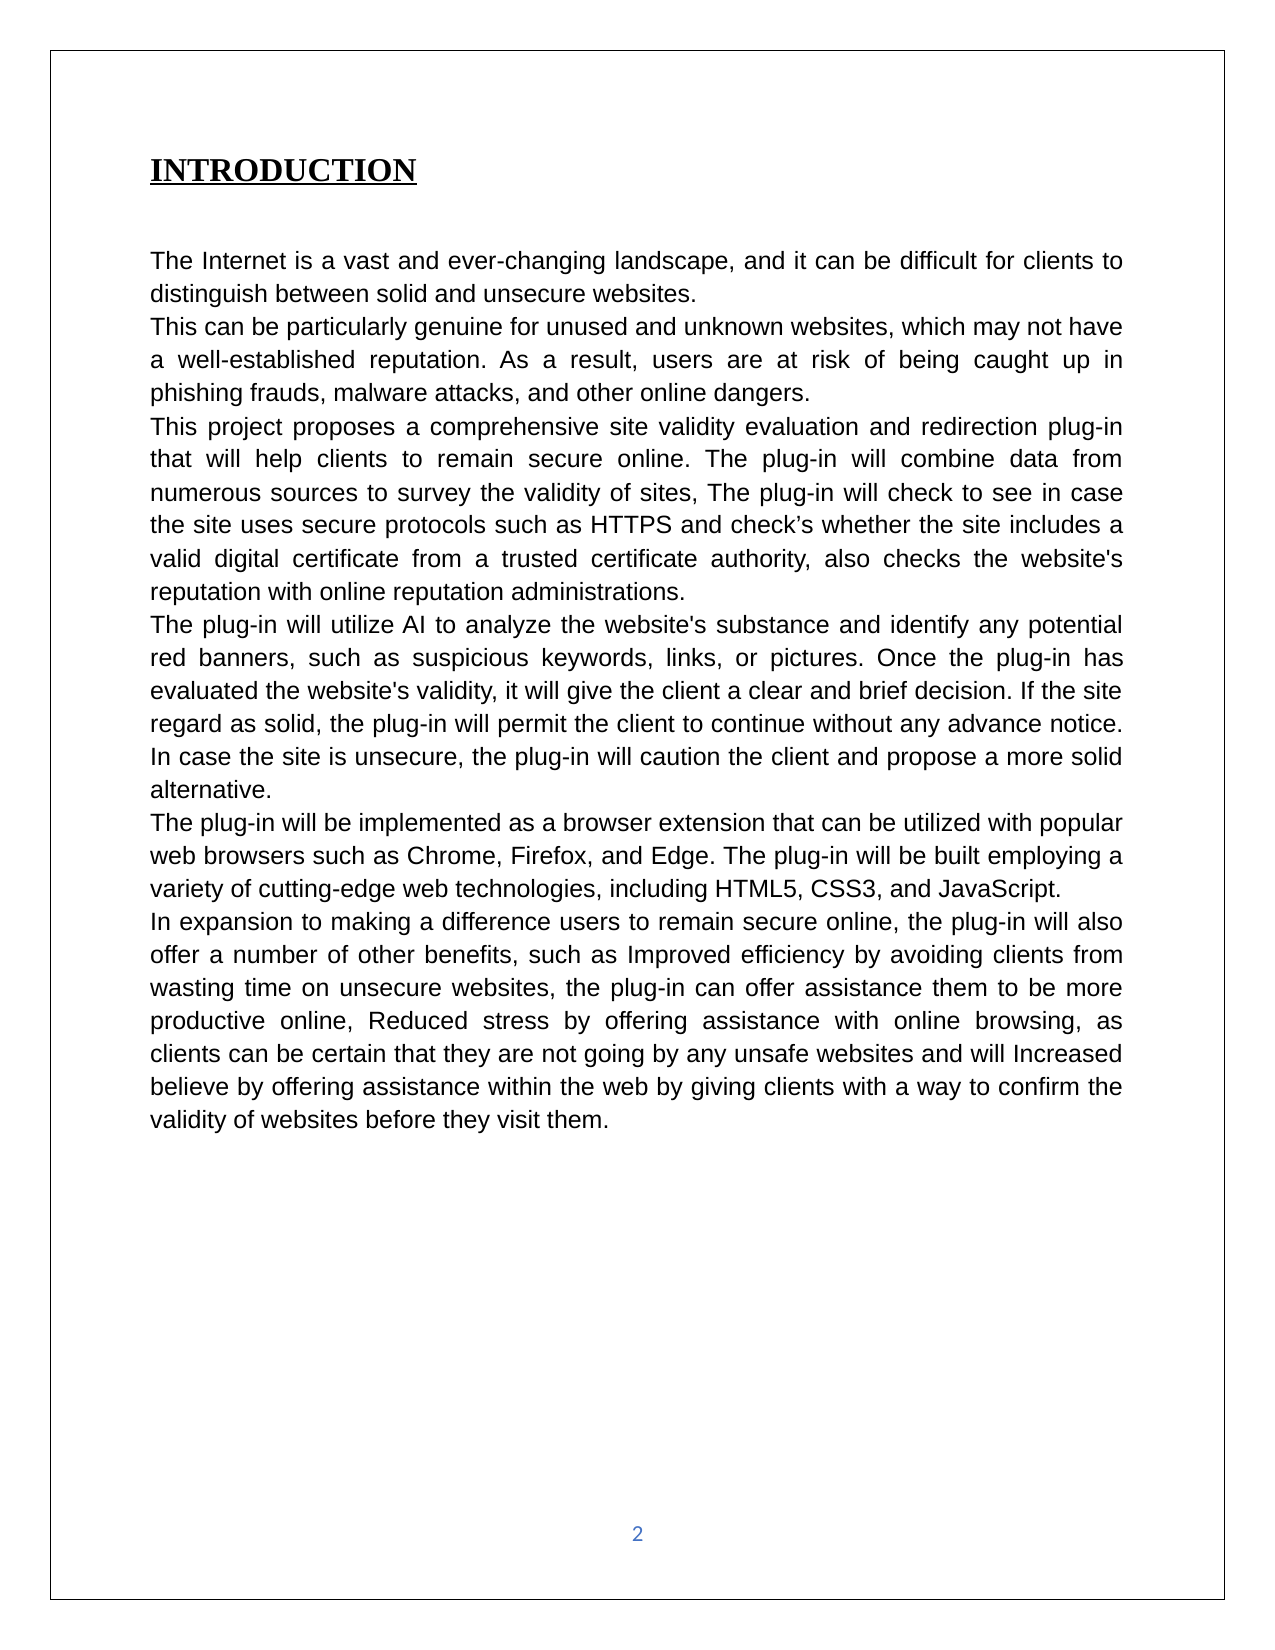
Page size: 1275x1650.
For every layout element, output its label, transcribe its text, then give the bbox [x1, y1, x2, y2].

text INTRODUCTION [150, 150, 1125, 188]
text This can be particularly genuine for unused and unknown websites, which may not have a well-established reputation. As a result, users are at risk of being caught up in phishing frauds, malware attacks, and other online dangers. [150, 312, 1125, 407]
text This project proposes a comprehensive site validity evaluation and redirection plug-in that will help clients to remain secure online. The plug-in will combine data from numerous sources to survey the validity of sites, The plug-in will check to see in case the site uses secure protocols such as HTTPS and check’s whether the site includes a valid digital certificate from a trusted certificate authority, also checks the website's reputation with online reputation administrations. [150, 411, 1125, 605]
text In expansion to making a difference users to remain secure online, the plug-in will also offer a number of other benefits, such as Improved efficiency by avoiding clients from wasting time on unsecure websites, the plug-in can offer assistance them to be more productive online, Reduced stress by offering assistance with online browsing, as clients can be certain that they are not going by any unsafe websites and will Increased believe by offering assistance within the web by giving clients with a way to confirm the validity of websites before they visit them. [150, 907, 1125, 1134]
text The Internet is a vast and ever-changing landscape, and it can be difficult for clients to distinguish between solid and unsecure websites. [150, 246, 1125, 308]
text The plug-in will utilize AI to analyze the website's substance and identify any potential red banners, such as suspicious keywords, links, or pictures. Once the plug-in has evaluated the website's validity, it will give the client a clear and brief decision. If the site regard as solid, the plug-in will permit the client to continue without any advance notice. In case the site is unsecure, the plug-in will caution the client and propose a more solid alternative. [150, 609, 1125, 803]
text The plug-in will be implemented as a browser extension that can be utilized with popular web browsers such as Chrome, Firefox, and Edge. The plug-in will be built employing a variety of cutting-edge web technologies, including HTML5, CSS3, and JavaScript. [150, 808, 1125, 902]
